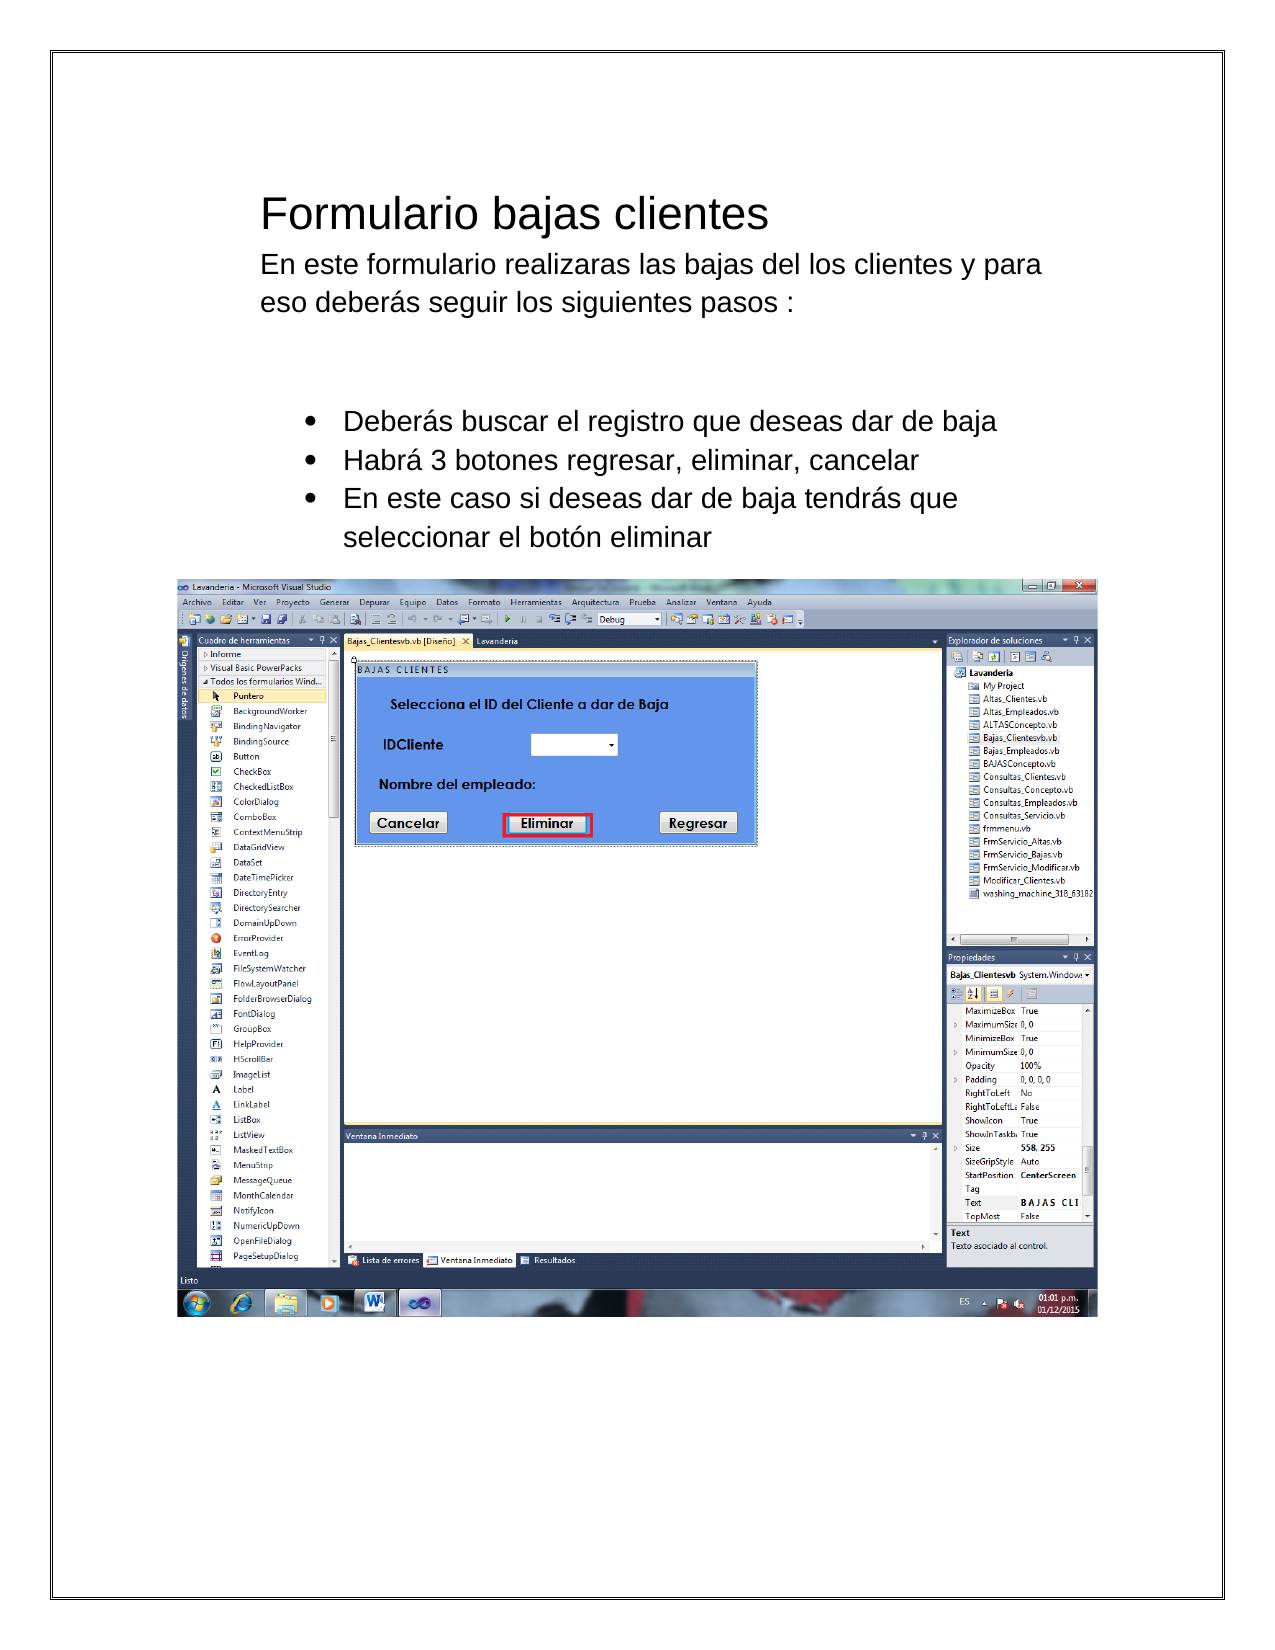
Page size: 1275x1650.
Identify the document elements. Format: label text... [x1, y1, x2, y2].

picture [177, 579, 1098, 1317]
list Habrá 3 botones regresar, eliminar, cancelar [305, 443, 1098, 476]
list Formulario bajas clientes [260, 186, 1098, 239]
list En este formulario realizaras las bajas del los clientes y para eso deberás seguir los siguientes pasos : [260, 247, 1098, 319]
list Deberás buscar el registro que deseas dar de baja [305, 404, 1098, 438]
list En este caso si deseas dar de baja tendrás que seleccionar el botón eliminar [305, 481, 1098, 554]
